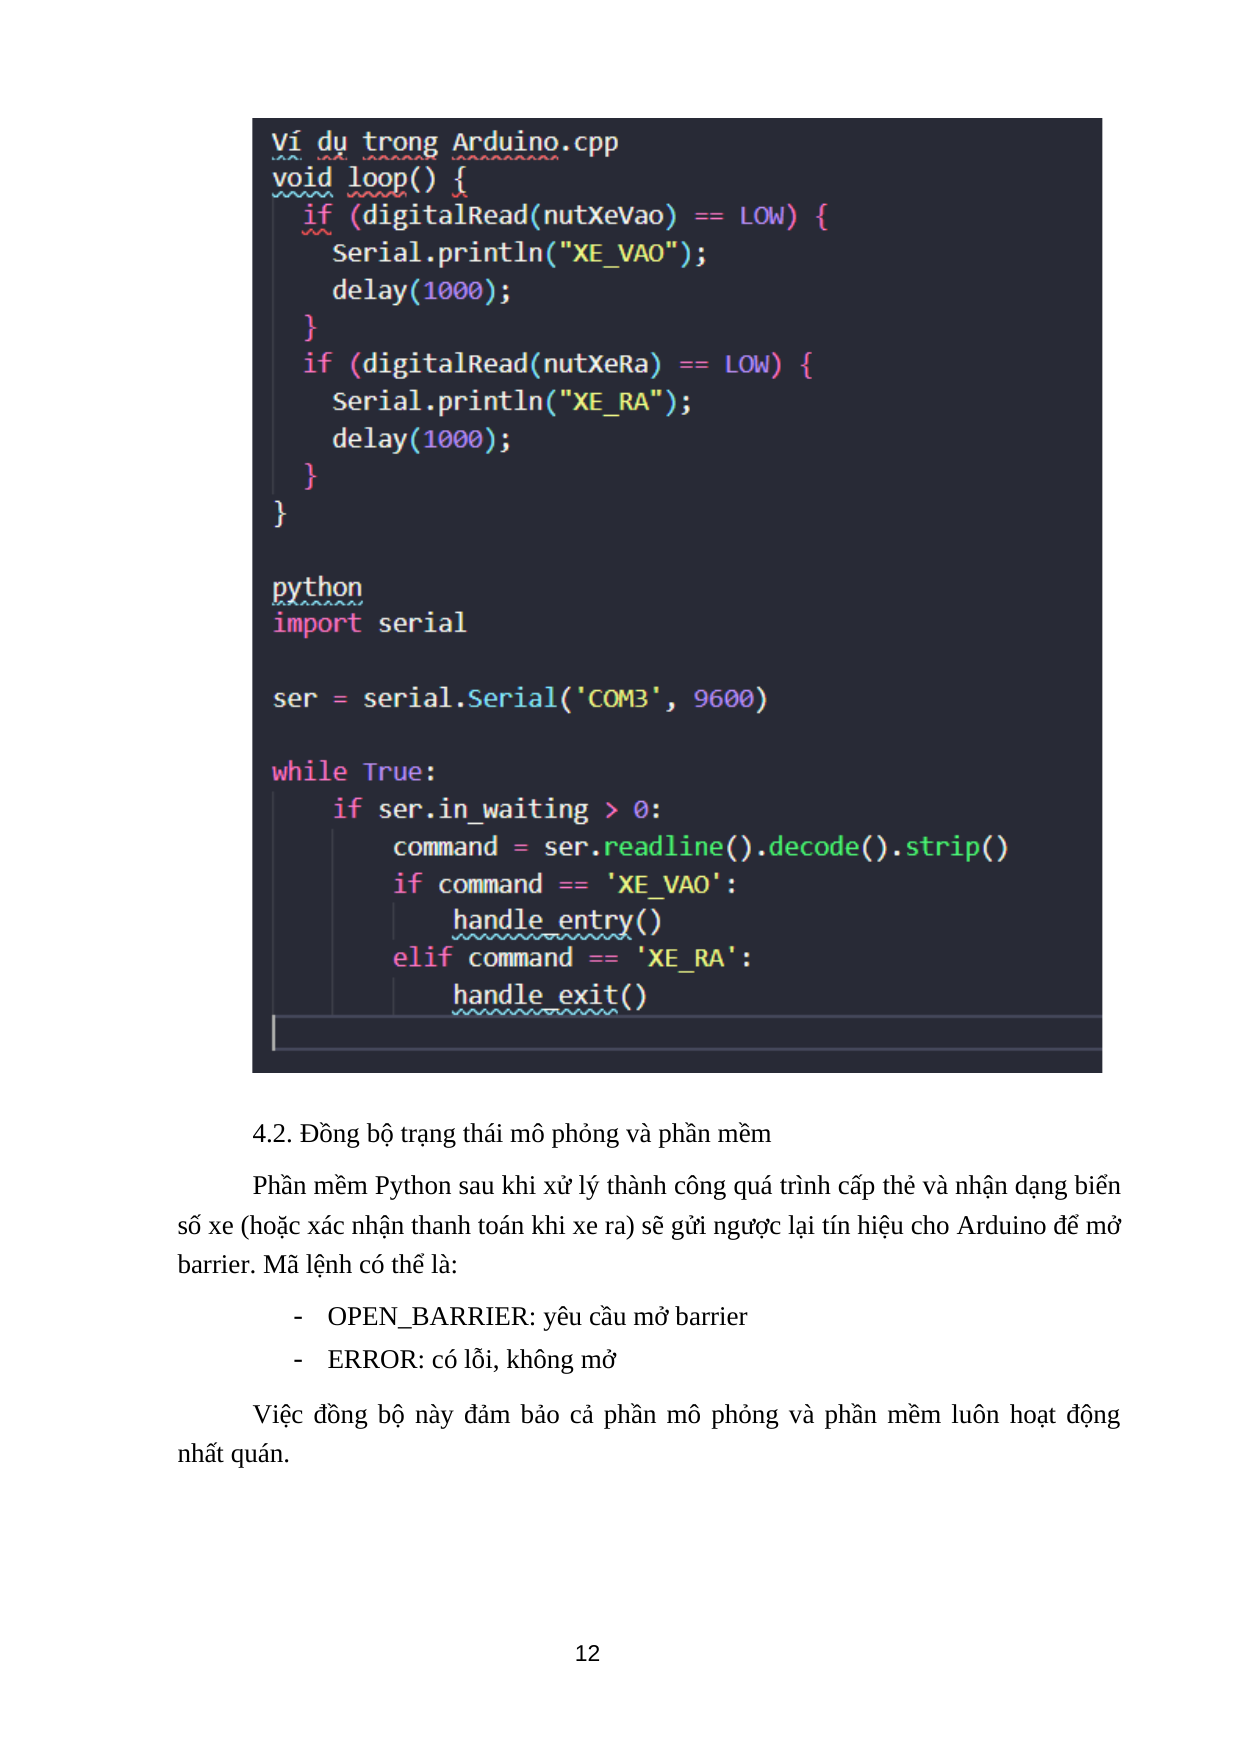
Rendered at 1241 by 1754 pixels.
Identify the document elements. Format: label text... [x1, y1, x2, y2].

subtitle 4.2. Đồng bộ trạng thái mô phỏng và phần mềm [177, 1117, 1122, 1149]
text Việc đồng bộ này đảm bảo cả phần mô phỏng và phần mềm luôn hoạt động nhất quán. [177, 1398, 1122, 1468]
list ERROR: có lỗi, không mở [290, 1343, 1122, 1376]
picture [252, 118, 1103, 1073]
text Phần mềm Python sau khi xử lý thành công quá trình cấp thẻ và nhận dạng biển số xe (hoặc xác nhận thanh toán khi xe ra) sẽ gửi ngược lại tín hiệu cho Arduino để mở barrier. Mã lệnh có thể là: [177, 1169, 1122, 1279]
list OPEN_BARRIER: yêu cầu mở barrier [290, 1300, 1122, 1334]
